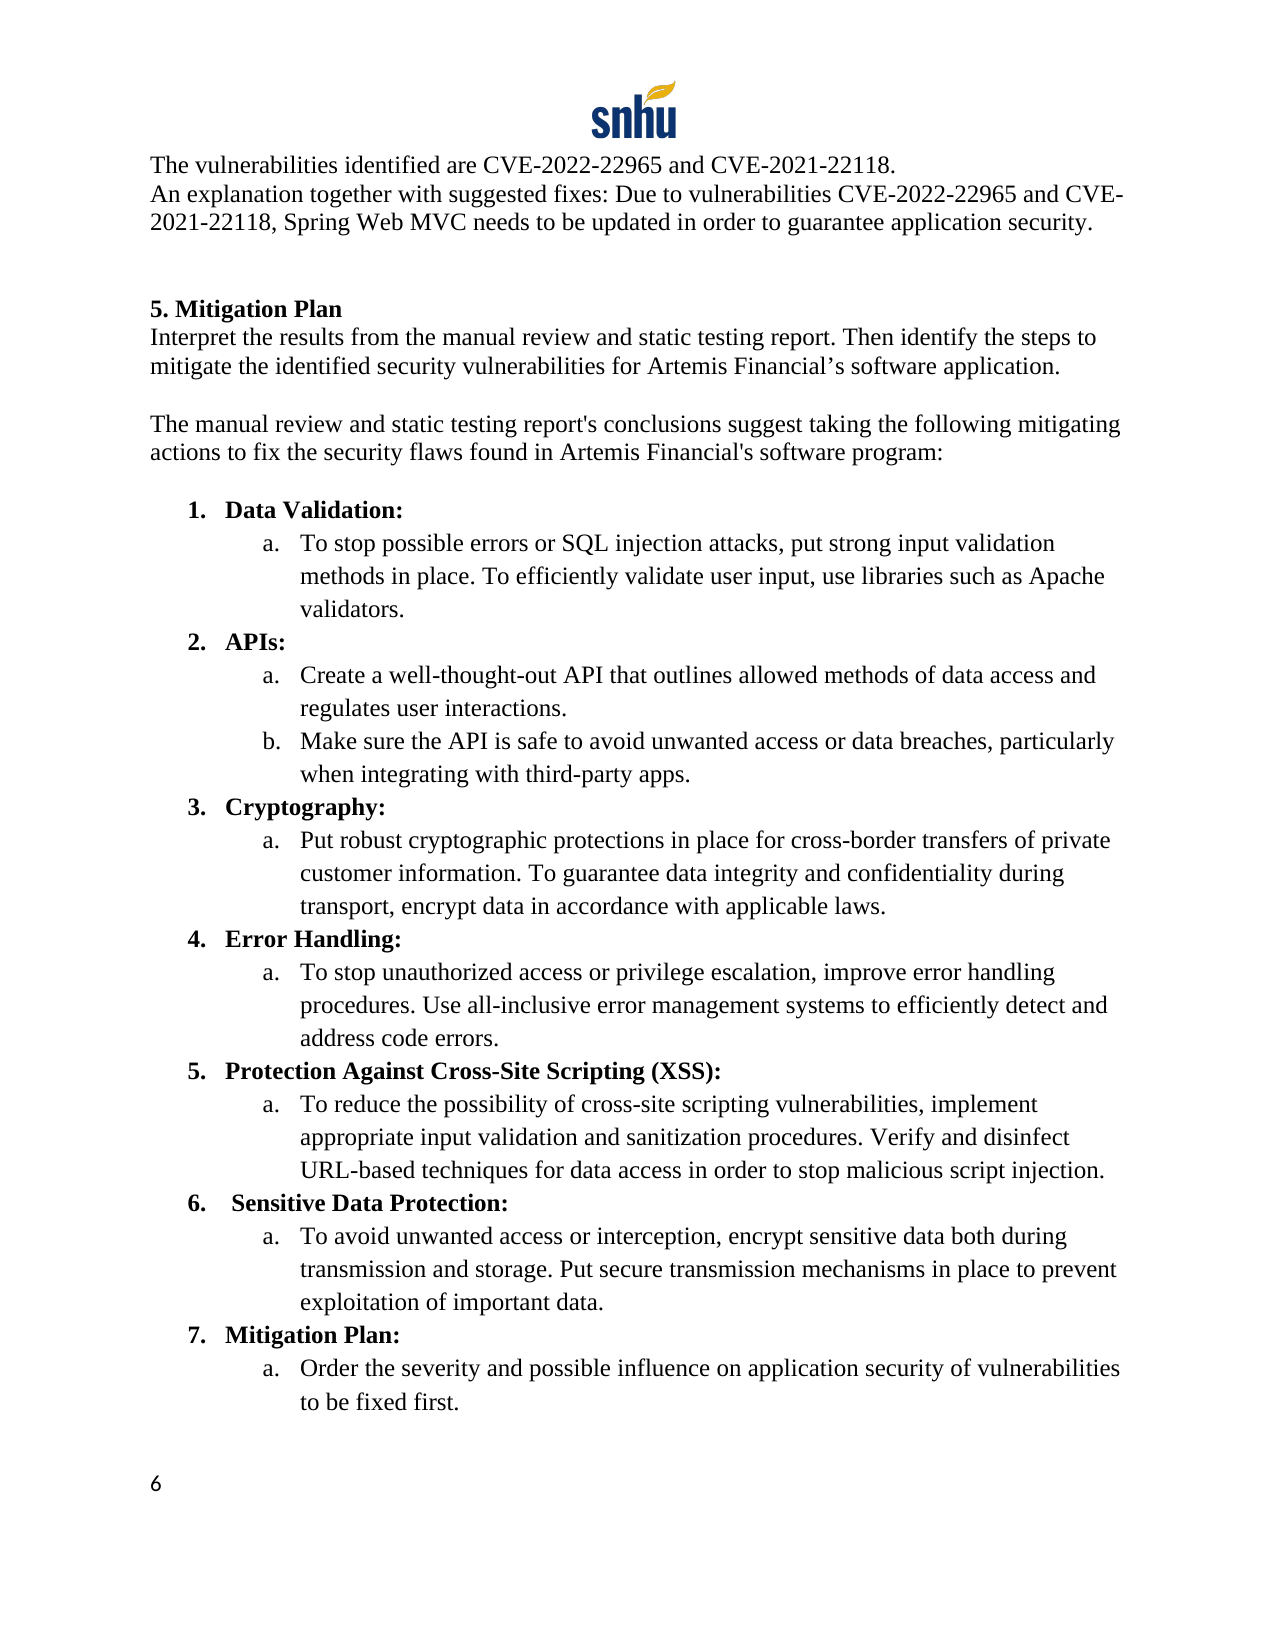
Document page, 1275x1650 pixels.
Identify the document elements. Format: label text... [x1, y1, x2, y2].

text The vulnerabilities identified are CVE-2022-22965 and CVE-2021-22118. An explanation together with suggested fixes: Due to vulnerabilities CVE-2022-22965 and CVE-2021-22118, Spring Web MVC needs to be updated in order to guarantee application security. [150, 150, 1125, 236]
list Cryptography: [187, 792, 1125, 821]
list To stop possible errors or SQL injection attacks, put strong input validation methods in place. To efficiently validate user input, use libraries such as Apache validators. [262, 528, 1125, 623]
list APIs: [187, 627, 1125, 656]
list Mitigation Plan: [187, 1321, 1125, 1349]
list To reduce the possibility of cross-site scripting vulnerabilities, implement appropriate input validation and sanitization procedures. Verify and disinfect URL-based techniques for data access in order to stop malicious script injection. [262, 1089, 1125, 1184]
list Create a well-thought-out API that outlines allowed methods of data access and regulates user interactions. [262, 660, 1125, 722]
text Interpret the results from the manual review and static testing report. Then identify the steps to mitigate the identified security vulnerabilities for Artemis Financial’s software application. [150, 322, 1125, 380]
picture [572, 75, 703, 147]
list Make sure the API is safe to avoid unwanted access or data breaches, particularly when integrating with third-party apps. [262, 726, 1125, 788]
list Sensitive Data Protection: [187, 1188, 1125, 1217]
list To avoid unwanted access or interception, encrypt sensitive data both during transmission and storage. Put secure transmission mechanisms in place to prevent exploitation of important data. [262, 1221, 1125, 1316]
list To stop unauthorized access or privilege escalation, improve error handling procedures. Use all-inclusive error management systems to efficiently detect and address code errors. [262, 957, 1125, 1052]
list Data Validation: [187, 495, 1125, 524]
list Put robust cryptographic protections in place for cross-border transfers of private customer information. To guarantee data integrity and confidentiality during transport, encrypt data in accordance with applicable laws. [262, 825, 1125, 920]
list Protection Against Cross-Site Scripting (XSS): [187, 1056, 1125, 1085]
list Error Handling: [187, 924, 1125, 953]
text The manual review and static testing report's conclusions suggest taking the following mitigating actions to fix the security flaws found in Artemis Financial's software program: [150, 409, 1125, 466]
text 5. Mitigation Plan [150, 294, 1125, 322]
list Order the severity and possible influence on application security of vulnerabilities to be fixed first. [262, 1353, 1125, 1415]
